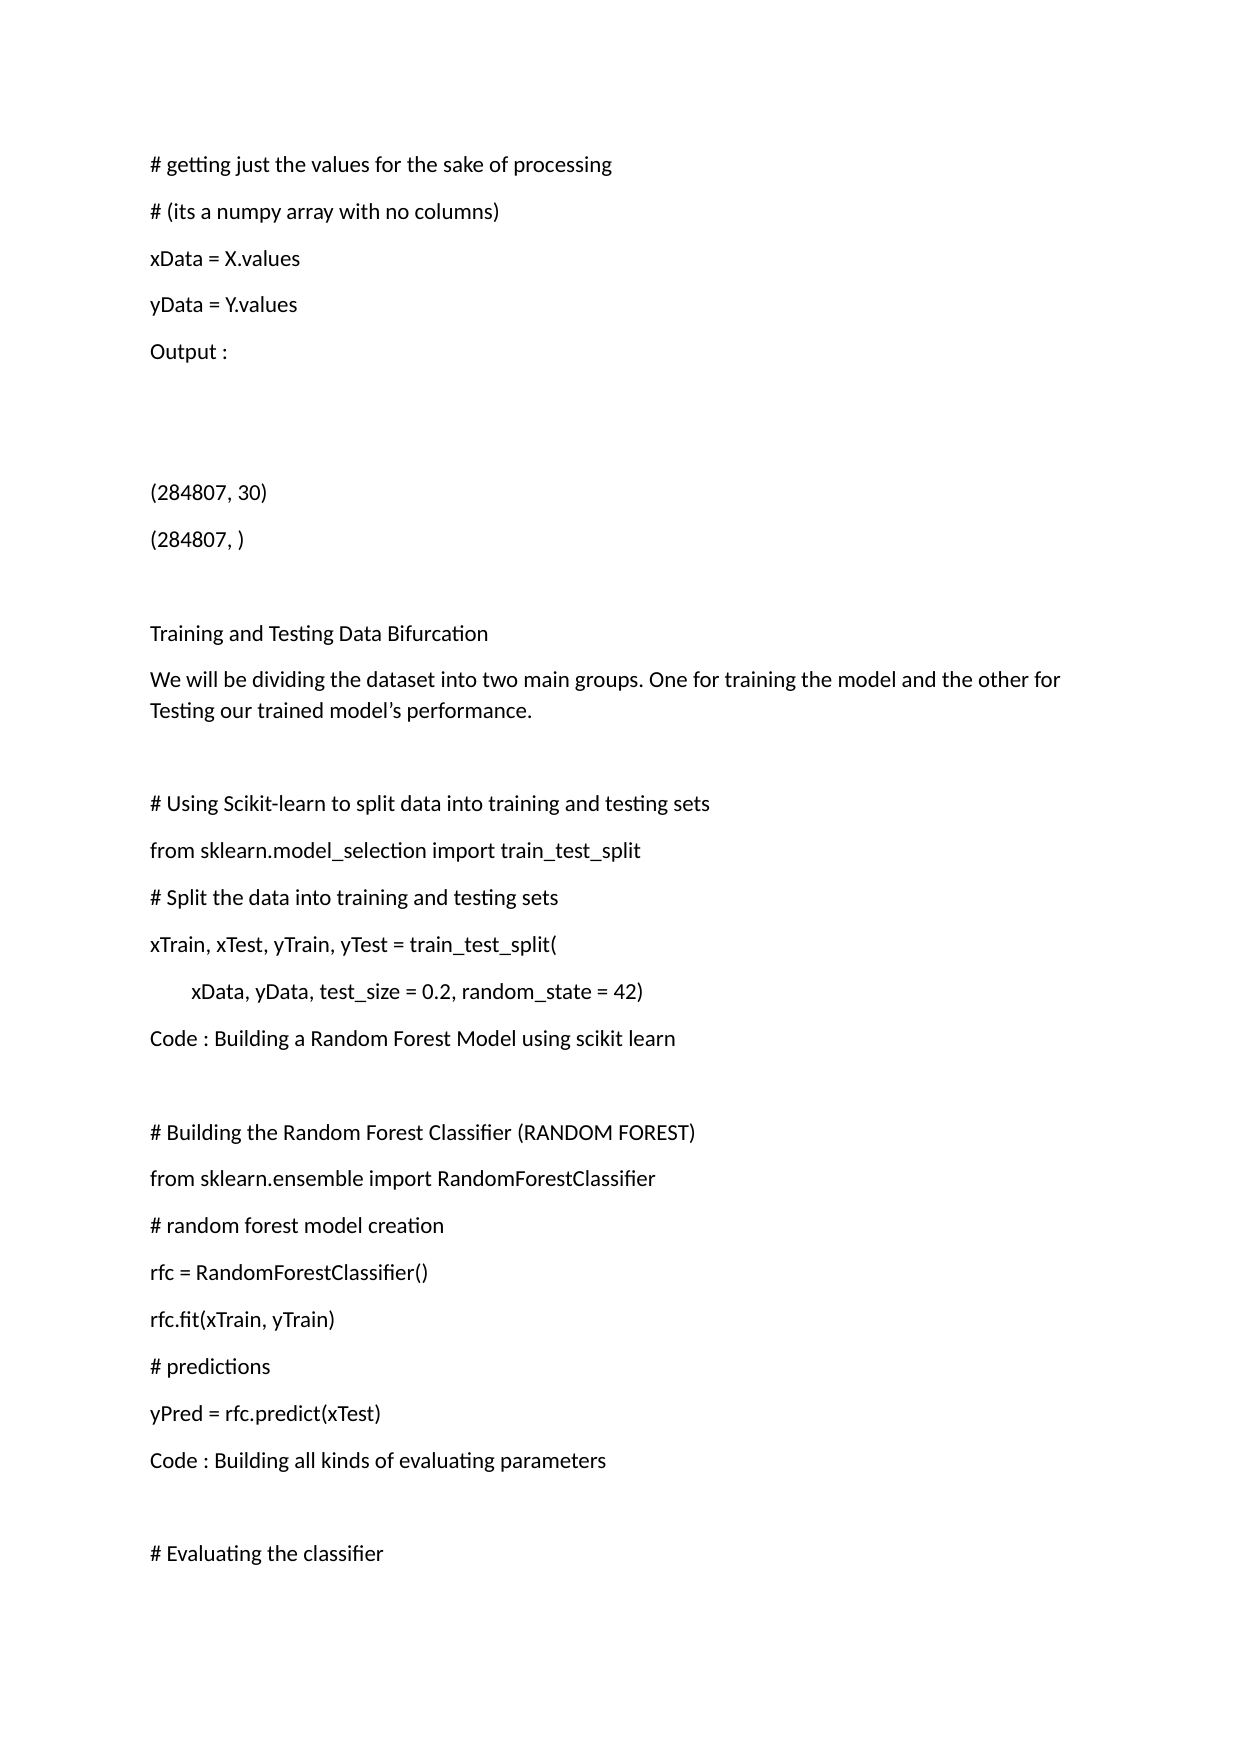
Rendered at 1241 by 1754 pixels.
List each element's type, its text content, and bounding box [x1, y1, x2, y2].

text yPred = rfc.predict(xTest) [150, 1399, 1090, 1427]
text from sklearn.model_selection import train_test_split [150, 836, 1090, 864]
text # Evaluating the classifier [150, 1539, 1090, 1568]
text # predictions [150, 1352, 1090, 1380]
text rfc = RandomForestClassifier() [150, 1258, 1090, 1286]
text # Split the data into training and testing sets [150, 883, 1090, 911]
text xTrain, xTest, yTrain, yTest = train_test_split( [150, 930, 1090, 958]
text rfc.fit(xTrain, yTrain) [150, 1305, 1090, 1333]
text yData = Y.values [150, 291, 1090, 319]
text # Building the Random Forest Classifier (RANDOM FOREST) [150, 1118, 1090, 1146]
text # getting just the values for the sake of processing [150, 150, 1090, 178]
text xData, yData, test_size = 0.2, random_state = 42) [150, 977, 1090, 1005]
text (284807, ) [150, 525, 1090, 553]
text from sklearn.ensemble import RandomForestClassifier [150, 1164, 1090, 1193]
text Code : Building all kinds of evaluating parameters [150, 1446, 1090, 1474]
text Code : Building a Random Forest Model using scikit learn [150, 1024, 1090, 1052]
text (284807, 30) [150, 478, 1090, 506]
text xData = X.values [150, 244, 1090, 272]
text We will be dividing the dataset into two main groups. One for training the model and the other for Testing our trained model’s performance. [150, 666, 1090, 724]
text Output : [150, 337, 1090, 366]
text # Using Scikit-learn to split data into training and testing sets [150, 789, 1090, 818]
text # random forest model creation [150, 1211, 1090, 1239]
text # (its a numpy array with no columns) [150, 197, 1090, 225]
text Training and Testing Data Bifurcation [150, 619, 1090, 647]
